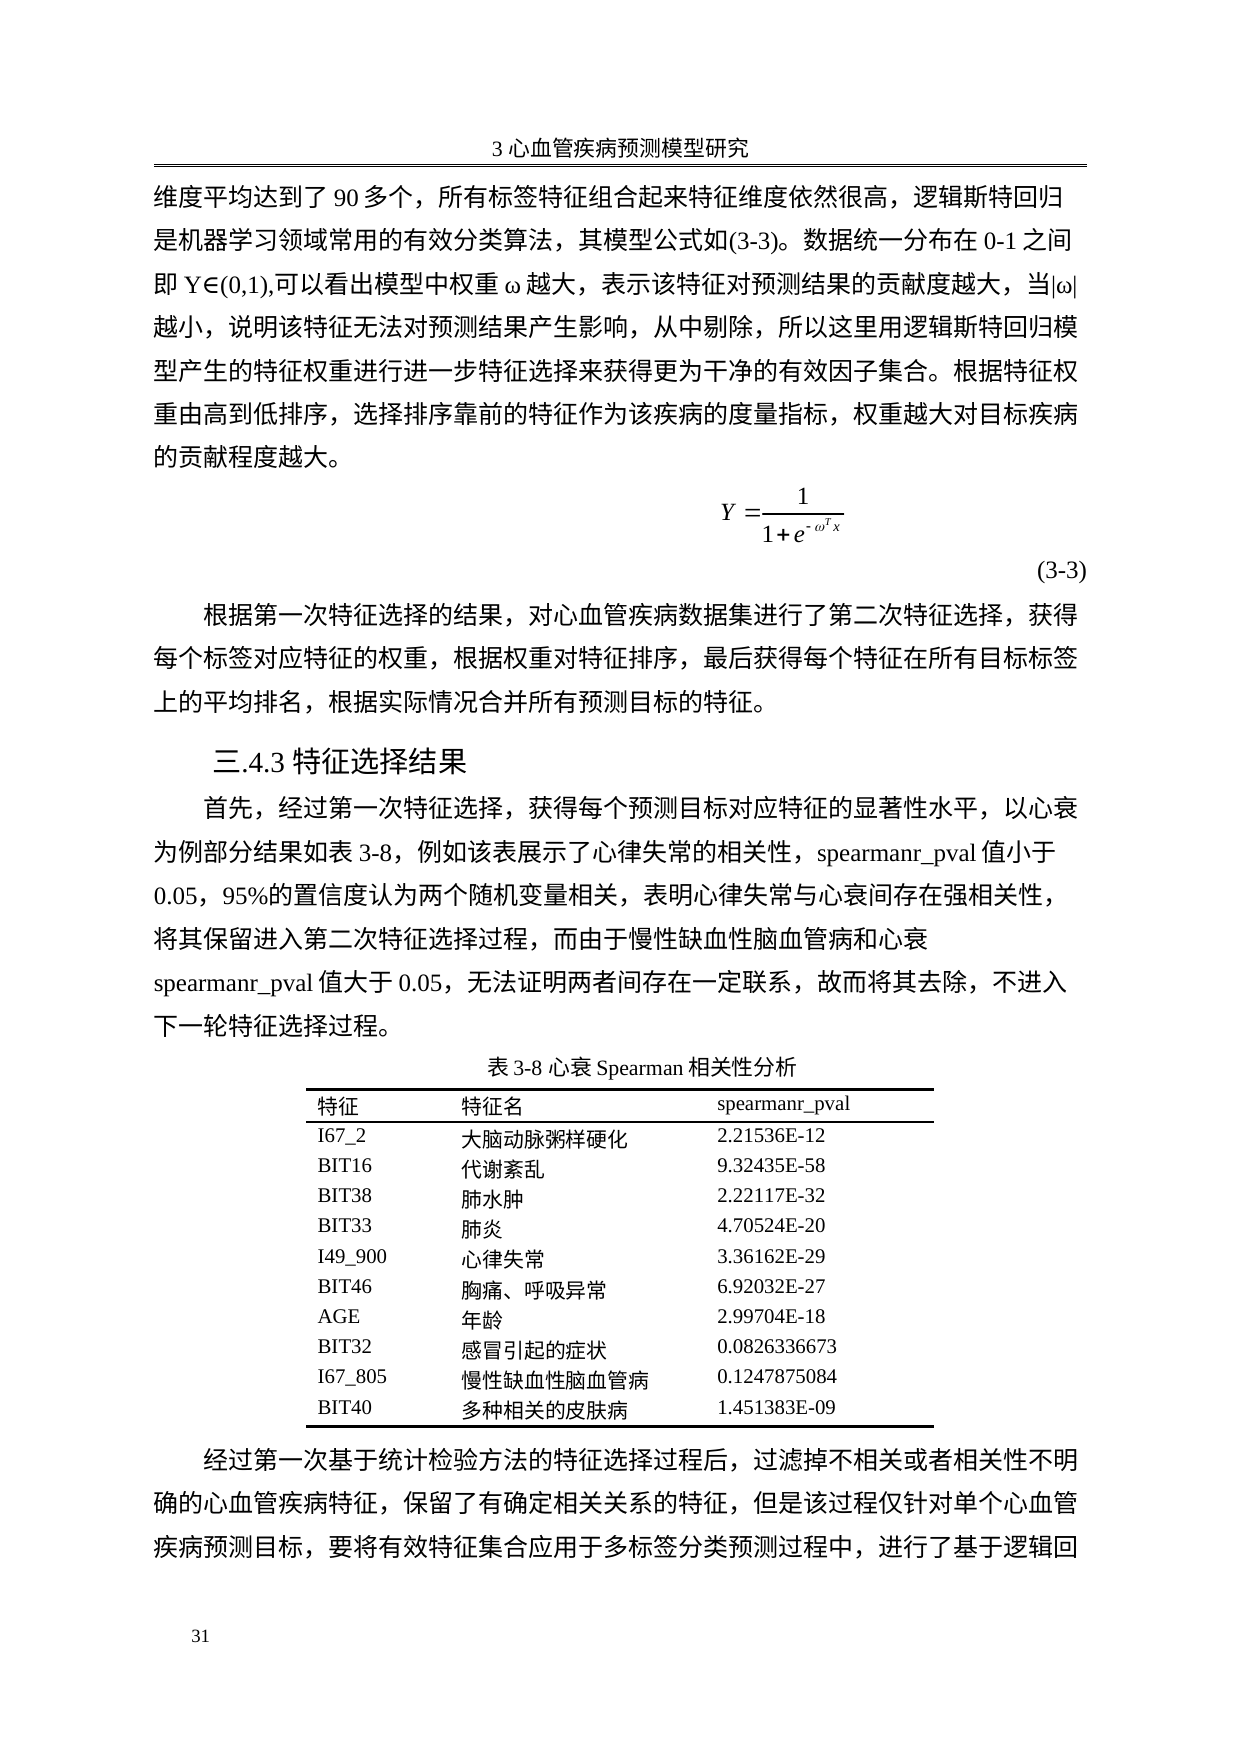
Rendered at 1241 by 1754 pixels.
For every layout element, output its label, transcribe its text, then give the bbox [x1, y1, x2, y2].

text 根据第一次特征选择的结果，对心血管疾病数据集进行了第二次特征选择，获得每个标签对应特征的权重，根据权重对特征排序，最后获得每个特征在所有目标标签上的平均排名，根据实际情况合并所有预测目标的特征。 [153, 595, 1087, 718]
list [153, 177, 1087, 474]
subtitle 特征选择结果 [153, 738, 1087, 780]
table_cell 0.0826336673 [706, 1334, 934, 1364]
table_cell 肺炎 [450, 1214, 706, 1244]
table_header spearmanr_pval [706, 1091, 934, 1121]
table_cell BIT32 [306, 1334, 450, 1364]
table_cell AGE [306, 1304, 450, 1334]
table_header 特征 [306, 1091, 450, 1121]
table_header 特征名 [450, 1091, 706, 1121]
table_cell 2.99704E-18 [706, 1304, 934, 1334]
table_cell 慢性缺血性脑血管病 [450, 1365, 706, 1395]
table_cell I67_2 [306, 1123, 450, 1153]
table_cell 代谢紊乱 [450, 1153, 706, 1183]
table_cell 6.92032E-27 [706, 1274, 934, 1304]
table_cell 1.451383E-09 [706, 1395, 934, 1425]
table_cell 4.70524E-20 [706, 1214, 934, 1244]
table_cell 肺水肿 [450, 1183, 706, 1213]
table_cell 感冒引起的症状 [450, 1334, 706, 1364]
table_cell 心律失常 [450, 1244, 706, 1274]
table_cell BIT33 [306, 1214, 450, 1244]
table_cell 0.1247875084 [706, 1365, 934, 1395]
table_cell I49_900 [306, 1244, 450, 1274]
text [153, 1441, 1087, 1564]
table_cell 9.32435E-58 [706, 1153, 934, 1183]
table_cell 3.36162E-29 [706, 1244, 934, 1274]
table_cell 多种相关的皮肤病 [450, 1395, 706, 1425]
table_cell BIT16 [306, 1153, 450, 1183]
table_cell 2.21536E-12 [706, 1123, 934, 1153]
table_cell BIT46 [306, 1274, 450, 1304]
table_cell BIT40 [306, 1395, 450, 1425]
table_cell 年龄 [450, 1304, 706, 1334]
table_cell BIT38 [306, 1183, 450, 1213]
table_cell I67_805 [306, 1365, 450, 1395]
table_cell 胸痛、呼吸异常 [450, 1274, 706, 1304]
table_cell 大脑动脉粥样硬化 [450, 1123, 706, 1153]
text 首先，经过第一次特征选择，获得每个预测目标对应特征的显著性水平，以心衰为例部分结果如表3-8，例如该表展示了心律失常的相关性，spearmanr_pval值小于0.05，95%的置信度认为两个随机变量相关，表明心律失常与心衰间存在强相关性，将其保留进入第二次特征选择过程，而由于慢性缺血性脑血管病和心衰spearmanr_pval值大于0.05，无法证明两者间存在一定联系，故而将其去除，不进入下一轮特征选择过程。 [153, 789, 1087, 1042]
text (3-3) [153, 481, 1087, 583]
table_cell 2.22117E-32 [706, 1183, 934, 1213]
text 表3-8 心衰Spearman相关性分析 [153, 1049, 1087, 1081]
